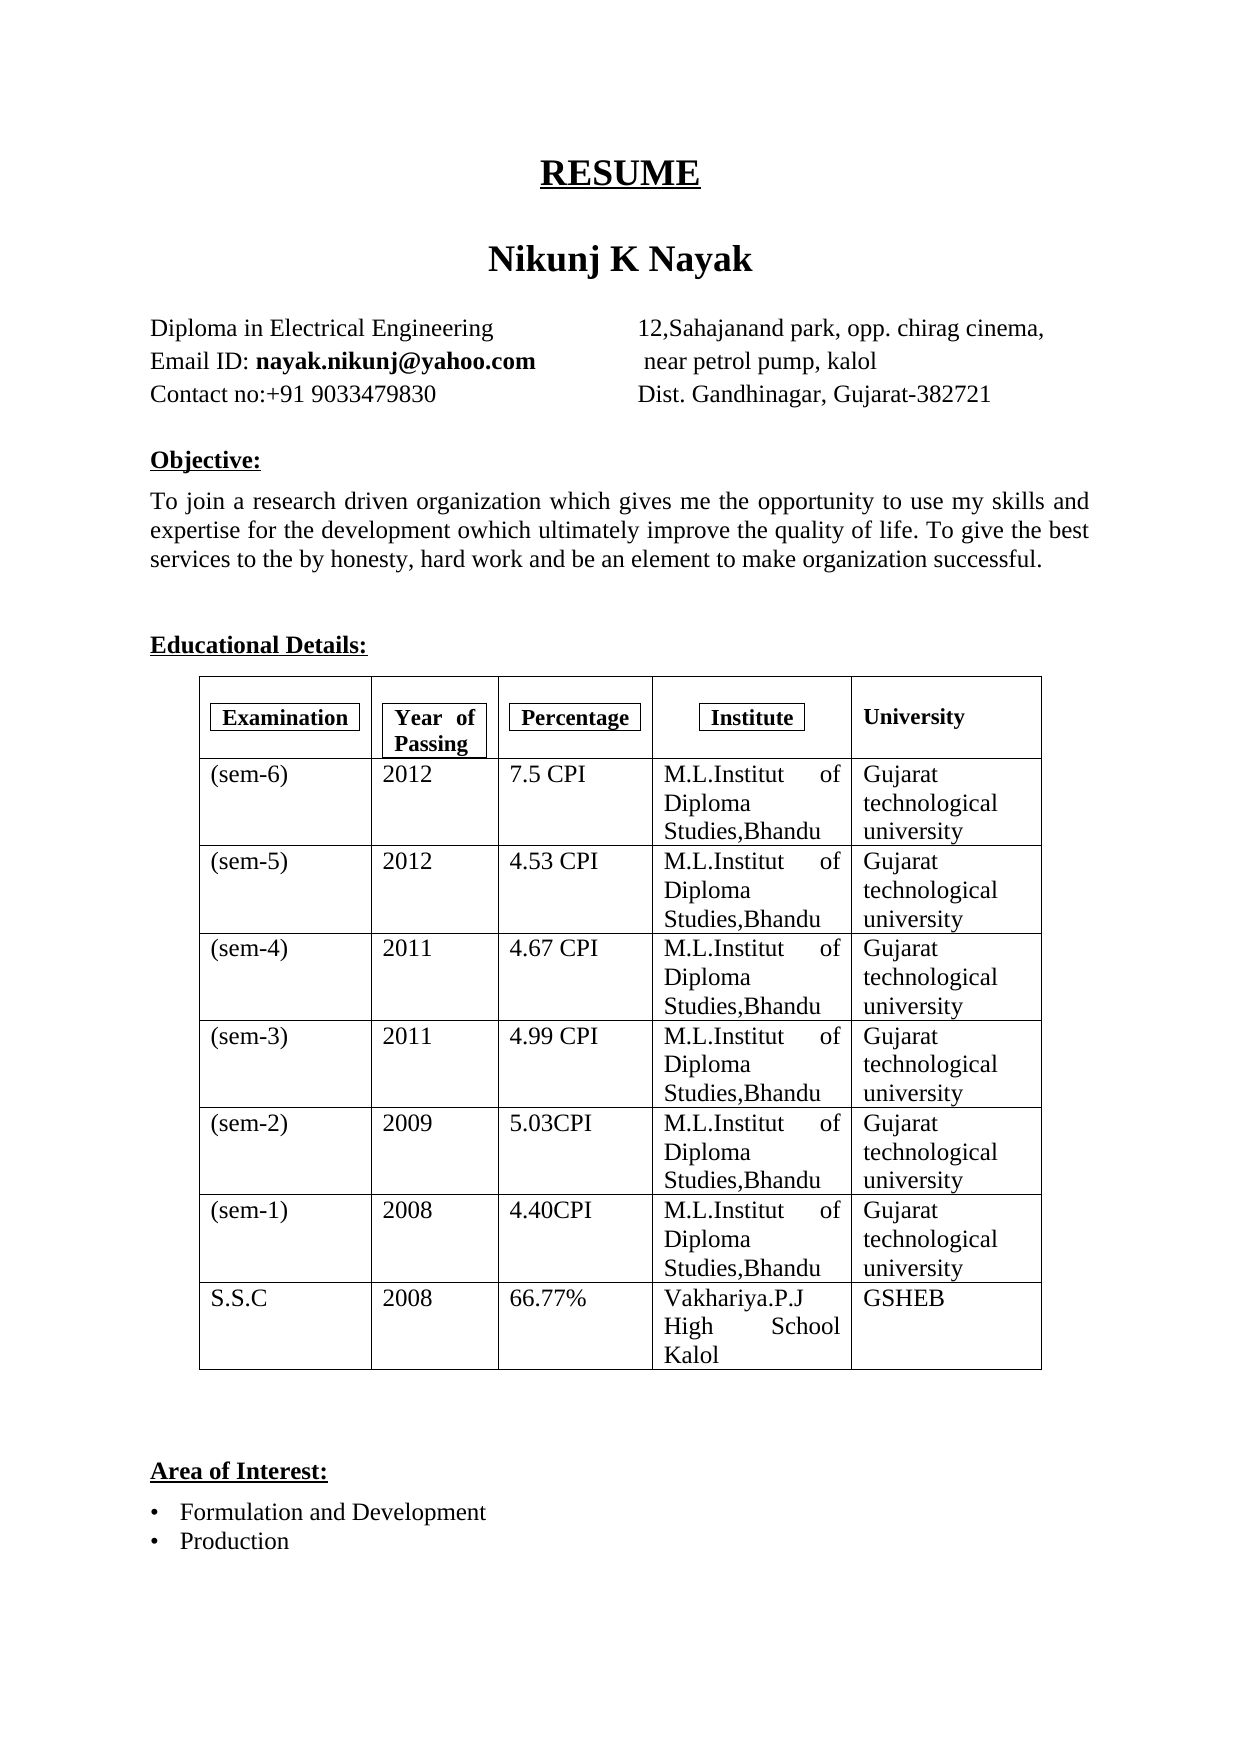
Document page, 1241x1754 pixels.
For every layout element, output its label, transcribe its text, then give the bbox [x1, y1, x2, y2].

table_cell 2011 [372, 1021, 498, 1107]
text Email ID: nayak.nikunj@yahoo.com near petrol pump, kalol [150, 346, 1090, 375]
list Formulation and Development [150, 1497, 1090, 1526]
table_cell 5.03CPI [499, 1108, 652, 1194]
text To join a research driven organization which gives me the opportunity to use my skills and expertise for the development owhich ultimately improve the quality of life. To give the best services to the by honesty, hard work and be an element to make organization successful. [150, 486, 1090, 572]
table_cell 2008 [372, 1195, 498, 1282]
table_header [200, 677, 371, 758]
table_cell (sem-5) [200, 846, 371, 932]
table_header University [852, 677, 1041, 758]
table_cell 4.99 CPI [499, 1021, 652, 1107]
table_header [499, 677, 652, 758]
table_cell M.L.Institut of Diploma Studies,Bhandu [653, 1021, 851, 1107]
table_cell M.L.Institut of Diploma Studies,Bhandu [653, 846, 851, 932]
text Educational Details: [150, 630, 1090, 659]
table_cell (sem-3) [200, 1021, 371, 1107]
text Area of Interest: [150, 1456, 1090, 1485]
table_cell Gujarat technological university [852, 934, 1041, 1020]
table_cell 4.53 CPI [499, 846, 652, 932]
table_cell (sem-6) [200, 759, 371, 845]
table_cell Gujarat technological university [852, 1108, 1041, 1194]
table_cell M.L.Institut of Diploma Studies,Bhandu [653, 934, 851, 1020]
table_cell 2009 [372, 1108, 498, 1194]
table_cell (sem-2) [200, 1108, 371, 1194]
table_cell 7.5 CPI [499, 759, 652, 845]
table_cell 2008 [372, 1283, 498, 1369]
table_cell (sem-4) [200, 934, 371, 1020]
table_cell 4.40CPI [499, 1195, 652, 1282]
table_header [372, 677, 498, 758]
table_cell 66.77% [499, 1283, 652, 1369]
table_cell GSHEB [852, 1283, 1041, 1369]
text Diploma in Electrical Engineering 12,Sahajanand park, opp. chirag cinema, [150, 313, 1090, 342]
table_header [653, 677, 851, 758]
table_cell 2012 [372, 759, 498, 845]
table_cell M.L.Institut of Diploma Studies,Bhandu [653, 759, 851, 845]
table_cell Gujarat technological university [852, 1195, 1041, 1282]
table_cell Gujarat technological university [852, 1021, 1041, 1107]
table_cell M.L.Institut of Diploma Studies,Bhandu [653, 1108, 851, 1194]
table_cell 2012 [372, 846, 498, 932]
text Contact no:+91 9033479830 Dist. Gandhinagar, Gujarat-382721 [150, 379, 1090, 408]
table_cell S.S.C [200, 1283, 371, 1369]
table_cell (sem-1) [200, 1195, 371, 1282]
text Objective: [150, 445, 1090, 474]
table_cell 4.67 CPI [499, 934, 652, 1020]
table_cell Gujarat technological university [852, 759, 1041, 845]
text Nikunj K Nayak [150, 236, 1090, 279]
table_cell Vakhariya.P.J High School Kalol [653, 1283, 851, 1369]
list Production [150, 1526, 1090, 1555]
table_cell 2011 [372, 934, 498, 1020]
text RESUME [150, 150, 1090, 193]
table_cell Gujarat technological university [852, 846, 1041, 932]
table_cell M.L.Institut of Diploma Studies,Bhandu [653, 1195, 851, 1282]
